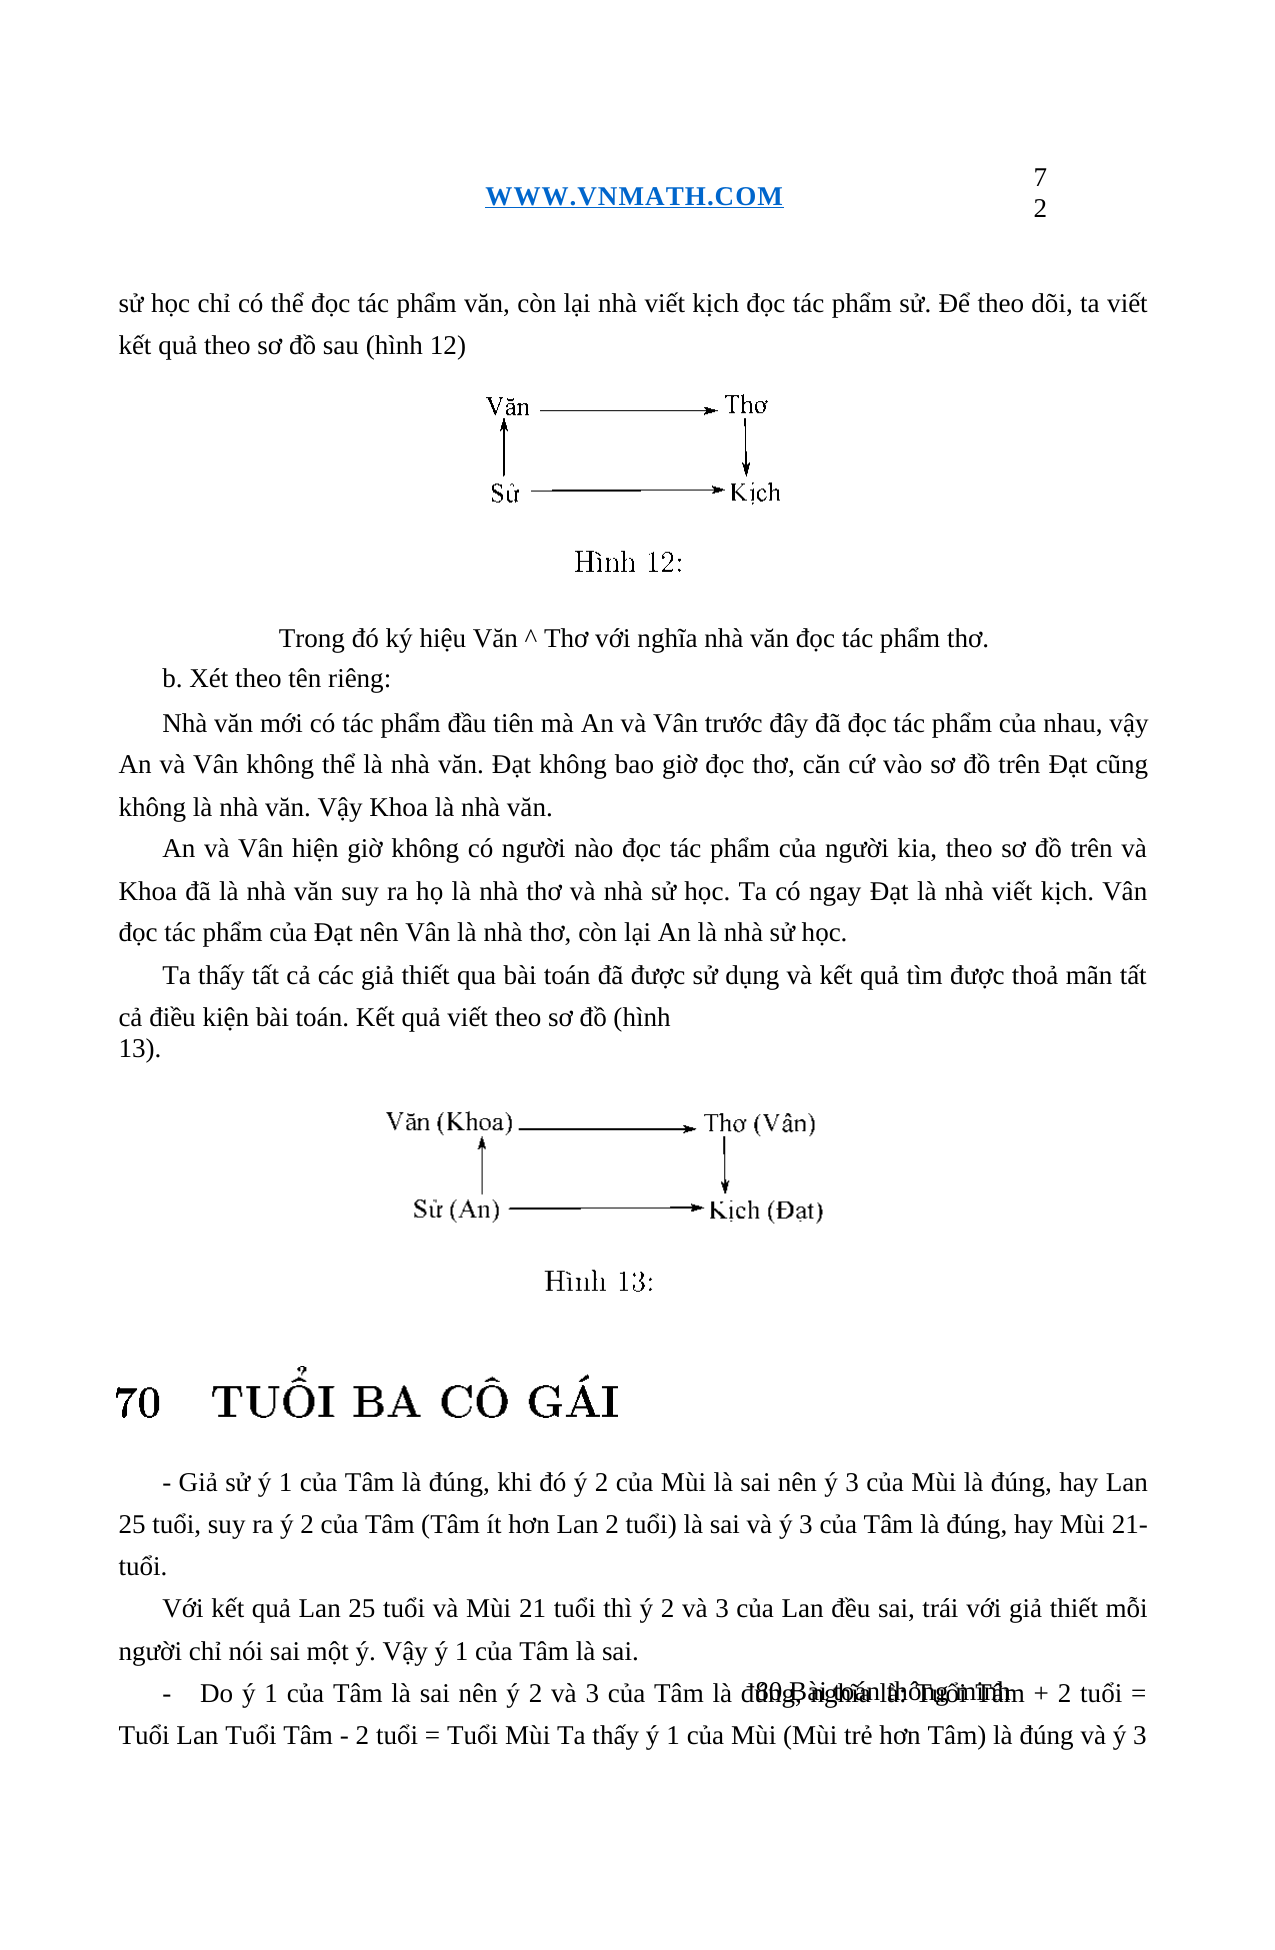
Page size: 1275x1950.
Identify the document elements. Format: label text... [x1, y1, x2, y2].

text sử học chỉ có thể đọc tác phẩm văn, còn lại nhà viết kịch đọc tác phẩm sử. Để theo dõi, ta viết kết quả theo sơ đồ sau (hình 12) [118, 278, 1150, 363]
text Với kết quả Lan 25 tuổi và Mùi 21 tuổi thì ý 2 và 3 của Lan đều sai, trái với giả thiết mỗi người chỉ nói sai một ý. Vậy ý 1 của Tâm là sai. [118, 1584, 1150, 1669]
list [118, 1669, 1150, 1753]
text - Giả sử ý 1 của Tâm là đúng, khi đó ý 2 của Mùi là sai nên ý 3 của Mùi là đúng, hay Lan 25 tuổi, suy ra ý 2 của Tâm (Tâm ít hơn Lan 2 tuổi) là sai và ý 3 của Tâm là đúng, hay Mùi 21- tuổi. [118, 1458, 1150, 1584]
text Ta thấy tất cả các giả thiết qua bài toán đã được sử dụng và kết quả tìm được thoả mãn tất cả điều kiện bài toán. Kết quả viết theo sơ đồ (hình [118, 950, 1150, 1035]
text Trong đó ký hiệu Văn ^ Thơ với nghĩa nhà văn đọc tác phẩm thơ. [116, 626, 1152, 653]
picture [392, 373, 876, 591]
picture [245, 1062, 1023, 1348]
picture [116, 1366, 618, 1418]
text 13). [118, 1035, 1152, 1062]
text An và Vân hiện giờ không có người nào đọc tác phẩm của người kia, theo sơ đồ trên và Khoa đã là nhà văn suy ra họ là nhà thơ và nhà sử học. Ta có ngay Đạt là nhà viết kịch. Vân đọc tác phẩm của Đạt nên Vân là nhà thơ, còn lại An là nhà sử học. [118, 824, 1150, 950]
text Nhà văn mới có tác phẩm đầu tiên mà An và Vân trước đây đã đọc tác phẩm của nhau, vậy An và Vân không thể là nhà văn. Đạt không bao giờ đọc thơ, căn cứ vào sơ đồ trên Đạt cũng không là nhà văn. Vậy Khoa là nhà văn. [118, 698, 1150, 824]
text b. Xét theo tên riêng: [118, 666, 1152, 693]
subtitle WWW.VNMATH.COM [116, 183, 1152, 211]
